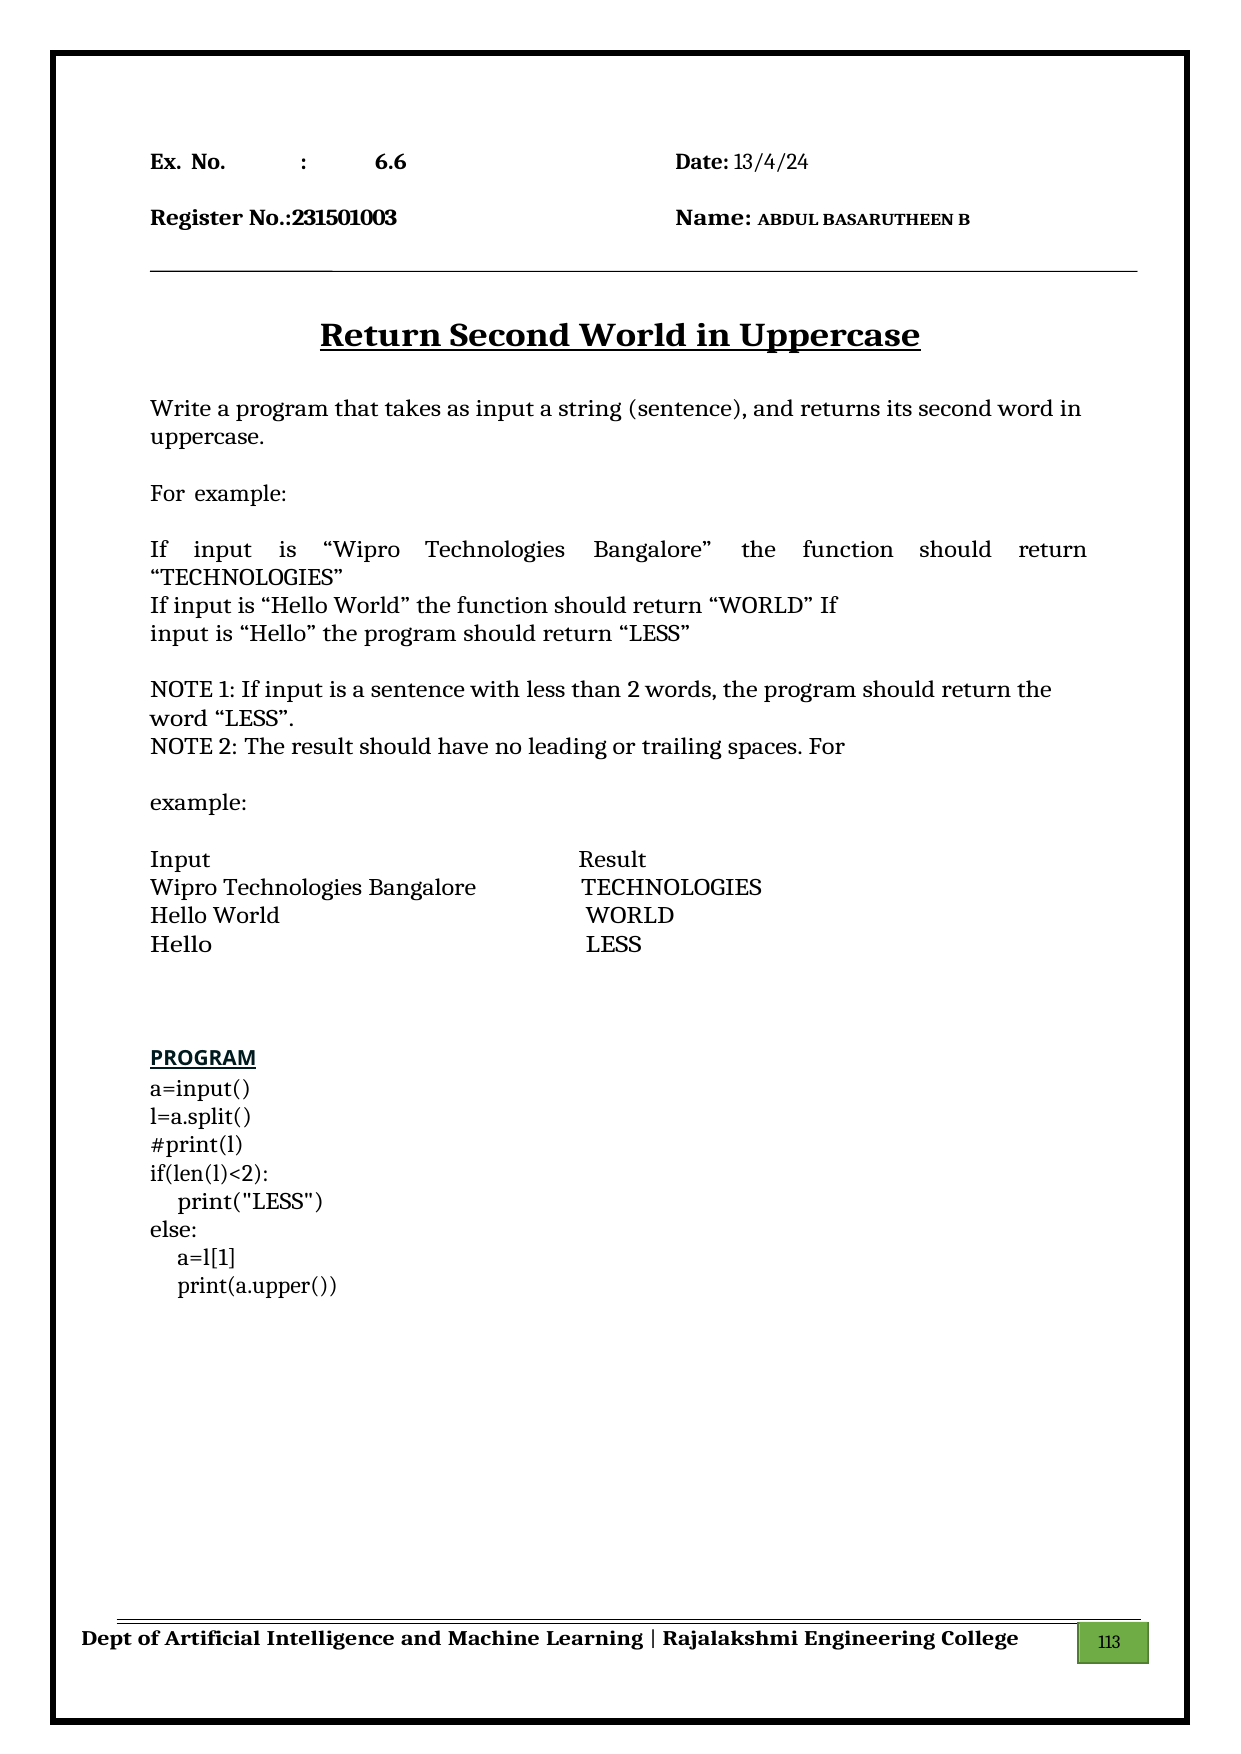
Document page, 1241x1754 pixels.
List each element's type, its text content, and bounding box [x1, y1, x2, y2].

text Input Result [150, 845, 1138, 873]
text a=l[1] print(a.upper()) [177, 1243, 381, 1299]
text a=input() l=a.split() #print(l) if(len(l)<2): [150, 1074, 316, 1187]
text If input is “Wipro Technologies Bangalore” the function should return “TECHNOLOGIES” [150, 536, 1090, 591]
subtitle Return Second World in Uppercase [204, 317, 1036, 355]
text PROGRAM [150, 1043, 1138, 1072]
text Ex. No. : 6.6 Date: 13/4/24 [150, 149, 1138, 175]
text NOTE 2: The result should have no leading or trailing spaces. For example: [150, 733, 847, 817]
text For example: [150, 479, 1138, 507]
text print("LESS") else: [150, 1188, 331, 1243]
text Write a program that takes as input a string (sentence), and returns its second word in uppercase. [150, 395, 1090, 451]
text Wipro Technologies Bangalore TECHNOLOGIES Hello World WORLD [150, 874, 777, 930]
text NOTE 1: If input is a sentence with less than 2 words, the program should return the [150, 676, 1138, 704]
text word “LESS”. [150, 704, 1138, 732]
text Hello LESS [150, 930, 1138, 958]
text If input is “Hello World” the function should return “WORLD” If input is “Hello” the program should return “LESS” [150, 592, 847, 647]
text Register No.:231501003 Name: ABDUL BASARUTHEEN B [150, 204, 1138, 231]
